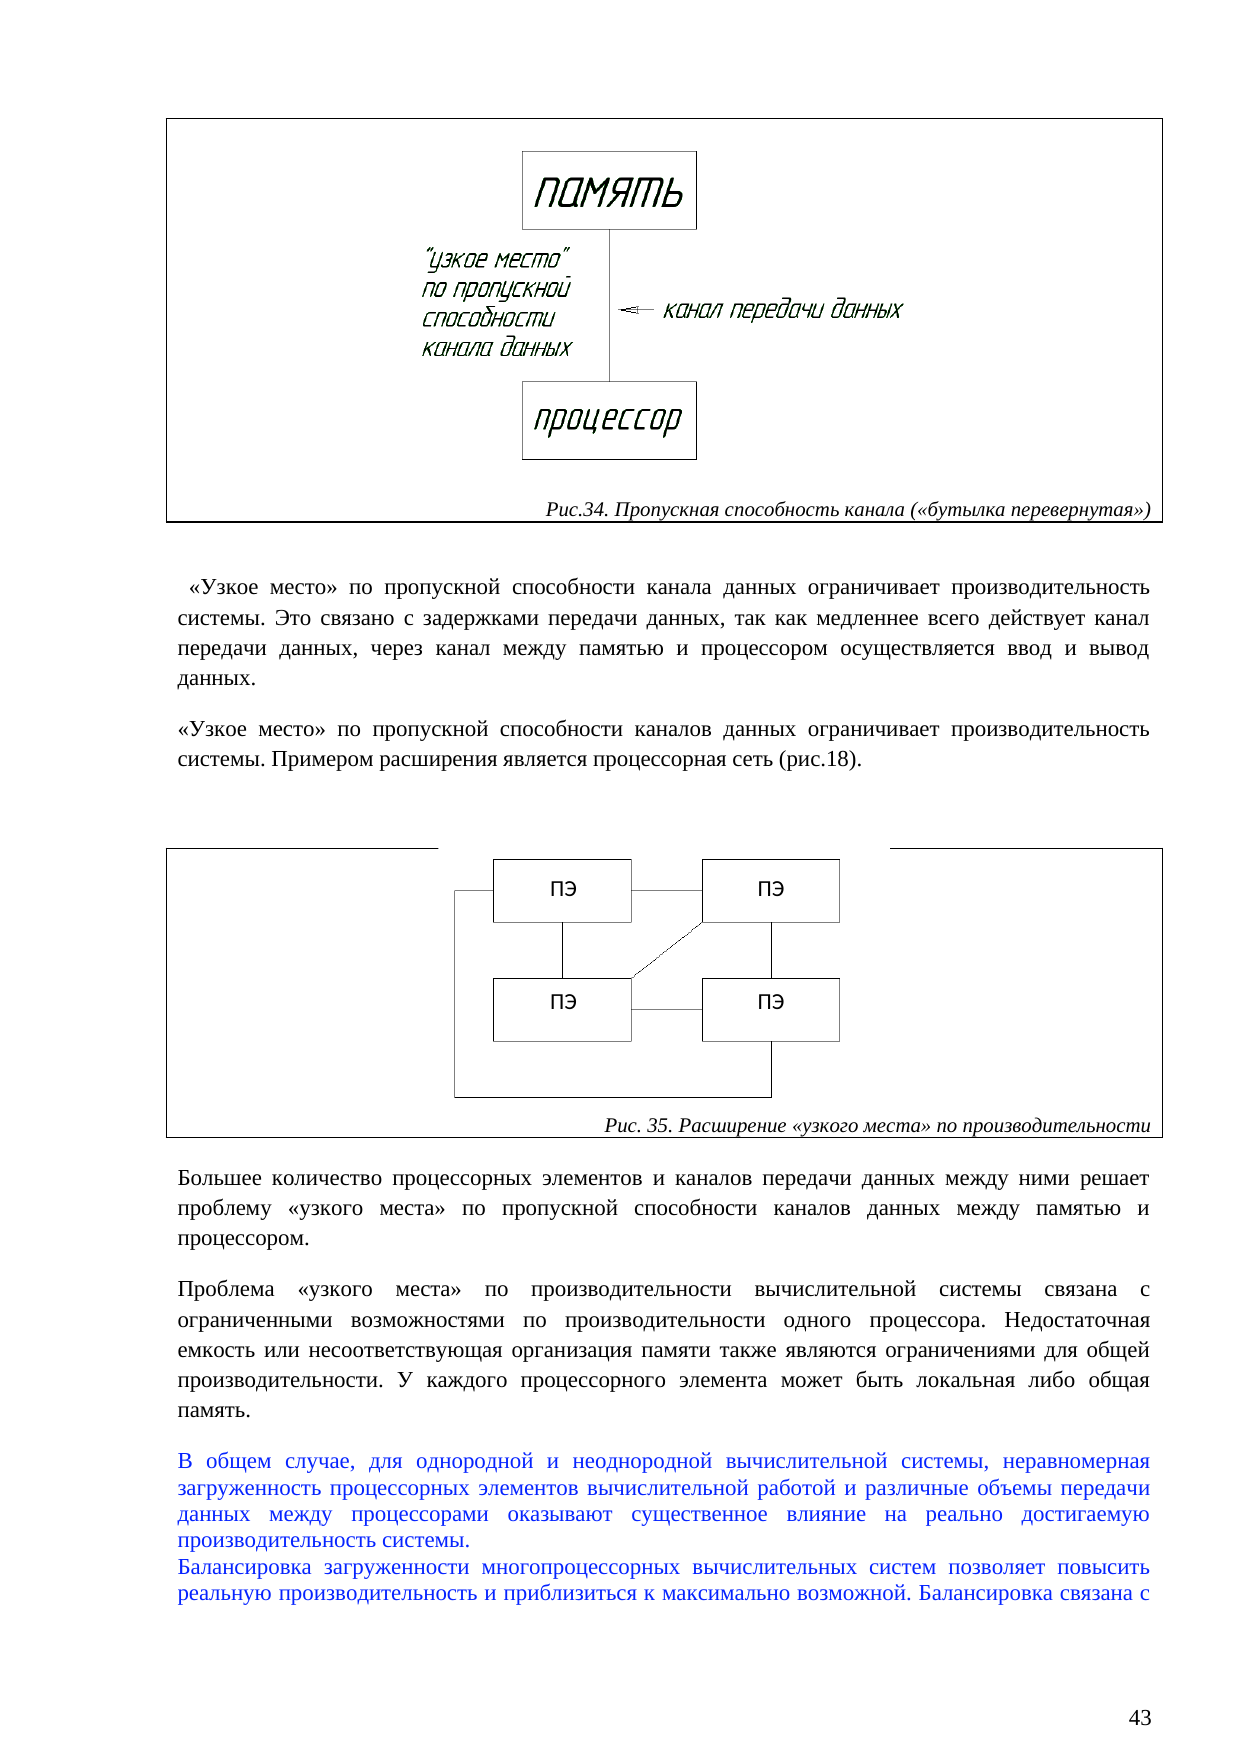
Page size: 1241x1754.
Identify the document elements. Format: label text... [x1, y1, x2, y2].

text В общем случае, для однородной и неоднородной вычислительной системы, неравномерная загруженность процессорных элементов вычислительной работой и различные объемы передачи данных между процессорами оказывают существенное влияние на реально достигаемую производительность системы. [177, 1447, 1152, 1553]
text «Узкое место» по пропускной способности каналов данных ограничивает производительность системы. Примером расширения является процессорная сеть (рис.18). [177, 715, 1152, 772]
picture [438, 848, 890, 1113]
text Большее количество процессорных элементов и каналов передачи данных между ними решает проблему «узкого места» по пропускной способности каналов данных между памятью и процессором. [177, 1164, 1152, 1251]
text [177, 1553, 1152, 1605]
text Проблема «узкого места» по производительности вычислительной системы связана с ограниченными возможностями по производительности одного процессора. Недостаточная емкость или несоответствующая организация памяти также являются ограничениями для общей производительности. У каждого процессорного элемента может быть локальная либо общая память. [177, 1275, 1152, 1423]
table_header Рис.34. Пропускная способность канала («бутылка перевернутая») [167, 119, 1162, 521]
table_header Рис. 35. Расширение «узкого места» по производительности [167, 849, 1162, 1137]
text «Узкое место» по пропускной способности канала данных ограничивает производительность системы. Это связано с задержками передачи данных, так как медленнее всего действует канал передачи данных, через канал между памятью и процессором осуществляется ввод и вывод данных. [177, 573, 1152, 690]
picture [409, 119, 919, 498]
